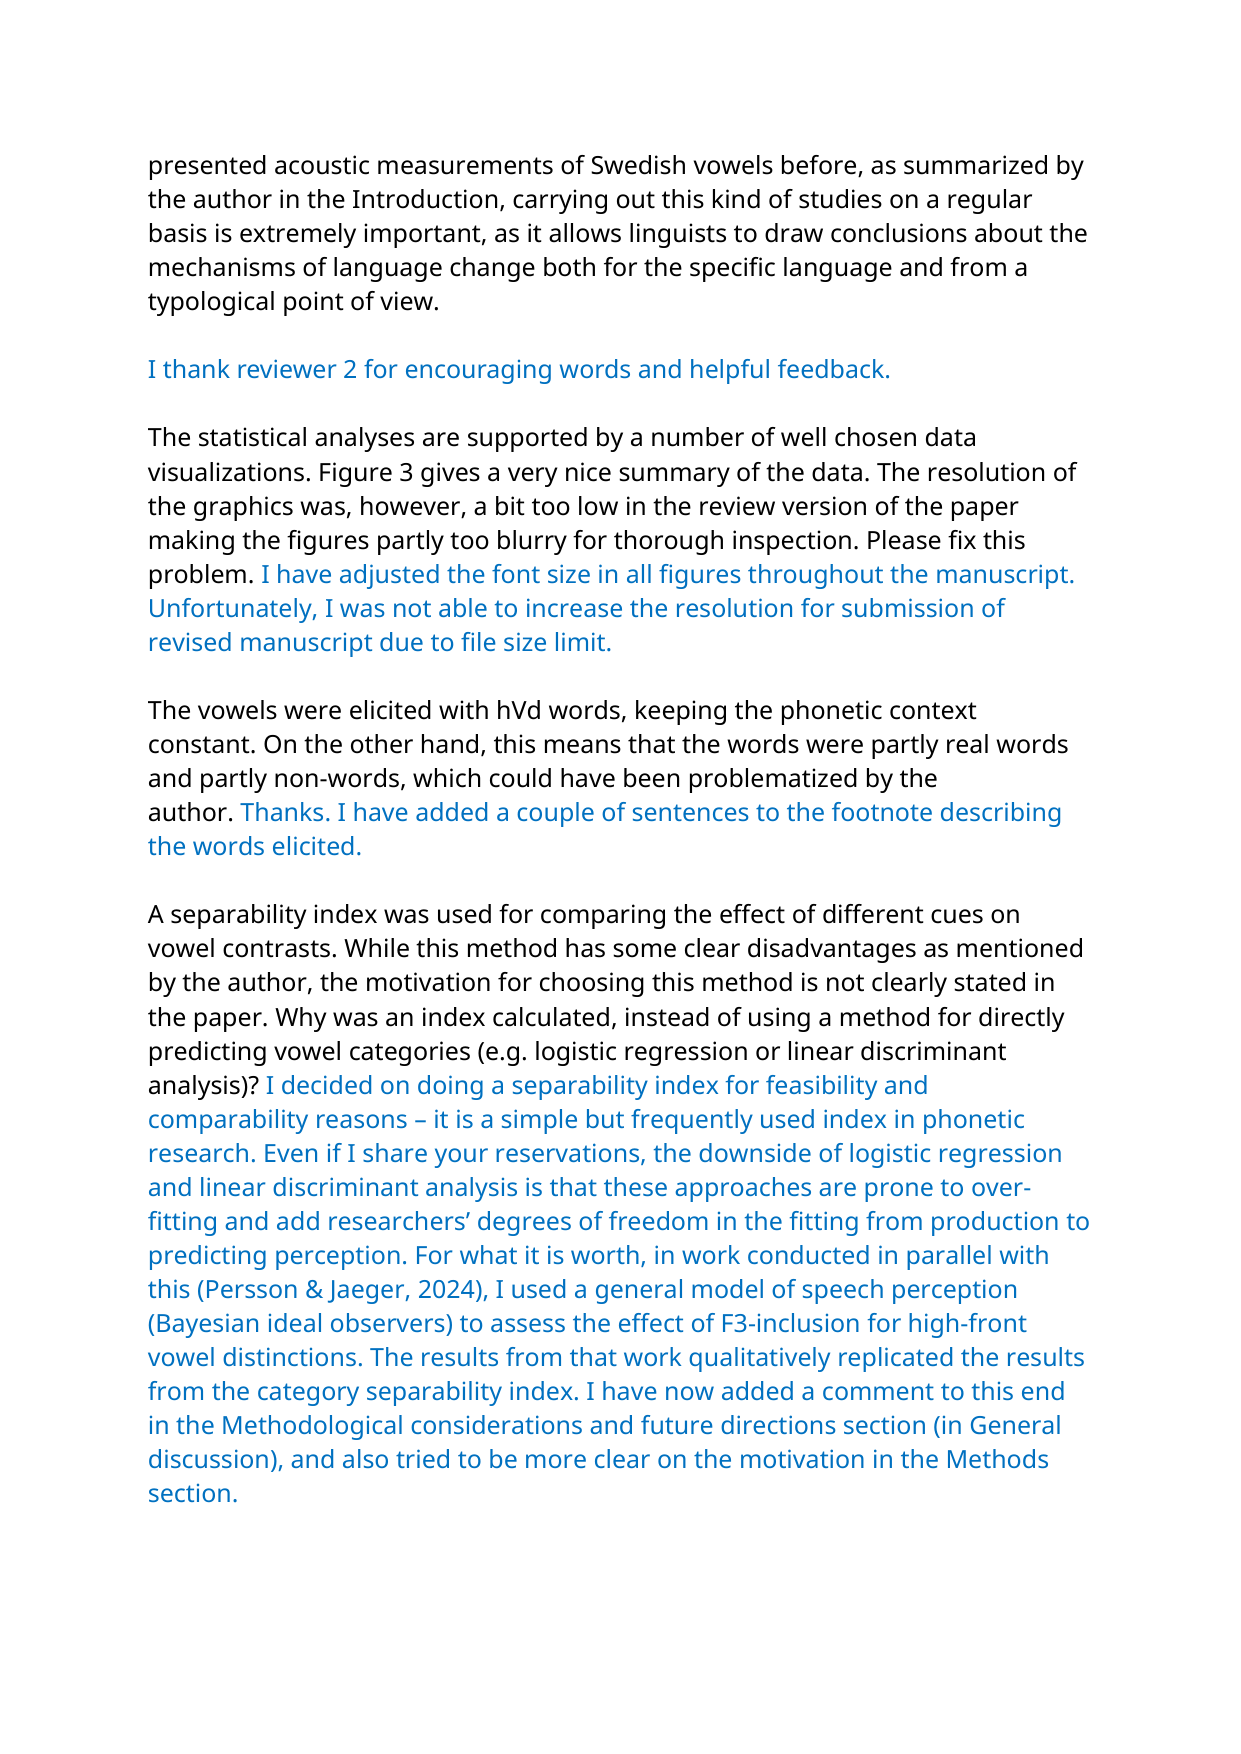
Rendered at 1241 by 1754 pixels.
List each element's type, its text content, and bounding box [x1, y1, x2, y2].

text I thank reviewer 2 for encouraging words and helpful feedback. [148, 352, 1093, 386]
text A separability index was used for comparing the effect of different cues on vowel contrasts. While this method has some clear disadvantages as mentioned by the author, the motivation for choosing this method is not clearly stated in the paper. Why was an index calculated, instead of using a method for directly predicting vowel categories (e.g. logistic regression or linear discriminant analysis)? I decided on doing a separability index for feasibility and comparability reasons – it is a simple but frequently used index in phonetic research. Even if I share your reservations, the downside of logistic regression and linear discriminant analysis is that these approaches are prone to over-fitting and add researchers’ degrees of freedom in the fitting from production to predicting perception. For what it is worth, in work conducted in parallel with this (Persson & Jaeger, 2024), I used a general model of speech perception (Bayesian ideal observers) to assess the effect of F3-inclusion for high-front vowel distinctions. The results from that work qualitatively replicated the results from the category separability index. I have now added a comment to this end in the Methodological considerations and future directions section (in General discussion), and also tried to be more clear on the motivation in the Methods section. [148, 897, 1093, 1510]
text The vowels were elicited with hVd words, keeping the phonetic context constant. On the other hand, this means that the words were partly real words and partly non-words, which could have been problematized by the author. Thanks. I have added a couple of sentences to the footnote describing the words elicited. [148, 693, 1093, 863]
text The statistical analyses are supported by a number of well chosen data visualizations. Figure 3 gives a very nice summary of the data. The resolution of the graphics was, however, a bit too low in the review version of the paper making the figures partly too blurry for thorough inspection. Please fix this problem. I have adjusted the font size in all figures throughout the manuscript. Unfortunately, I was not able to increase the resolution for submission of revised manuscript due to file size limit. [148, 420, 1093, 658]
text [148, 148, 1093, 318]
